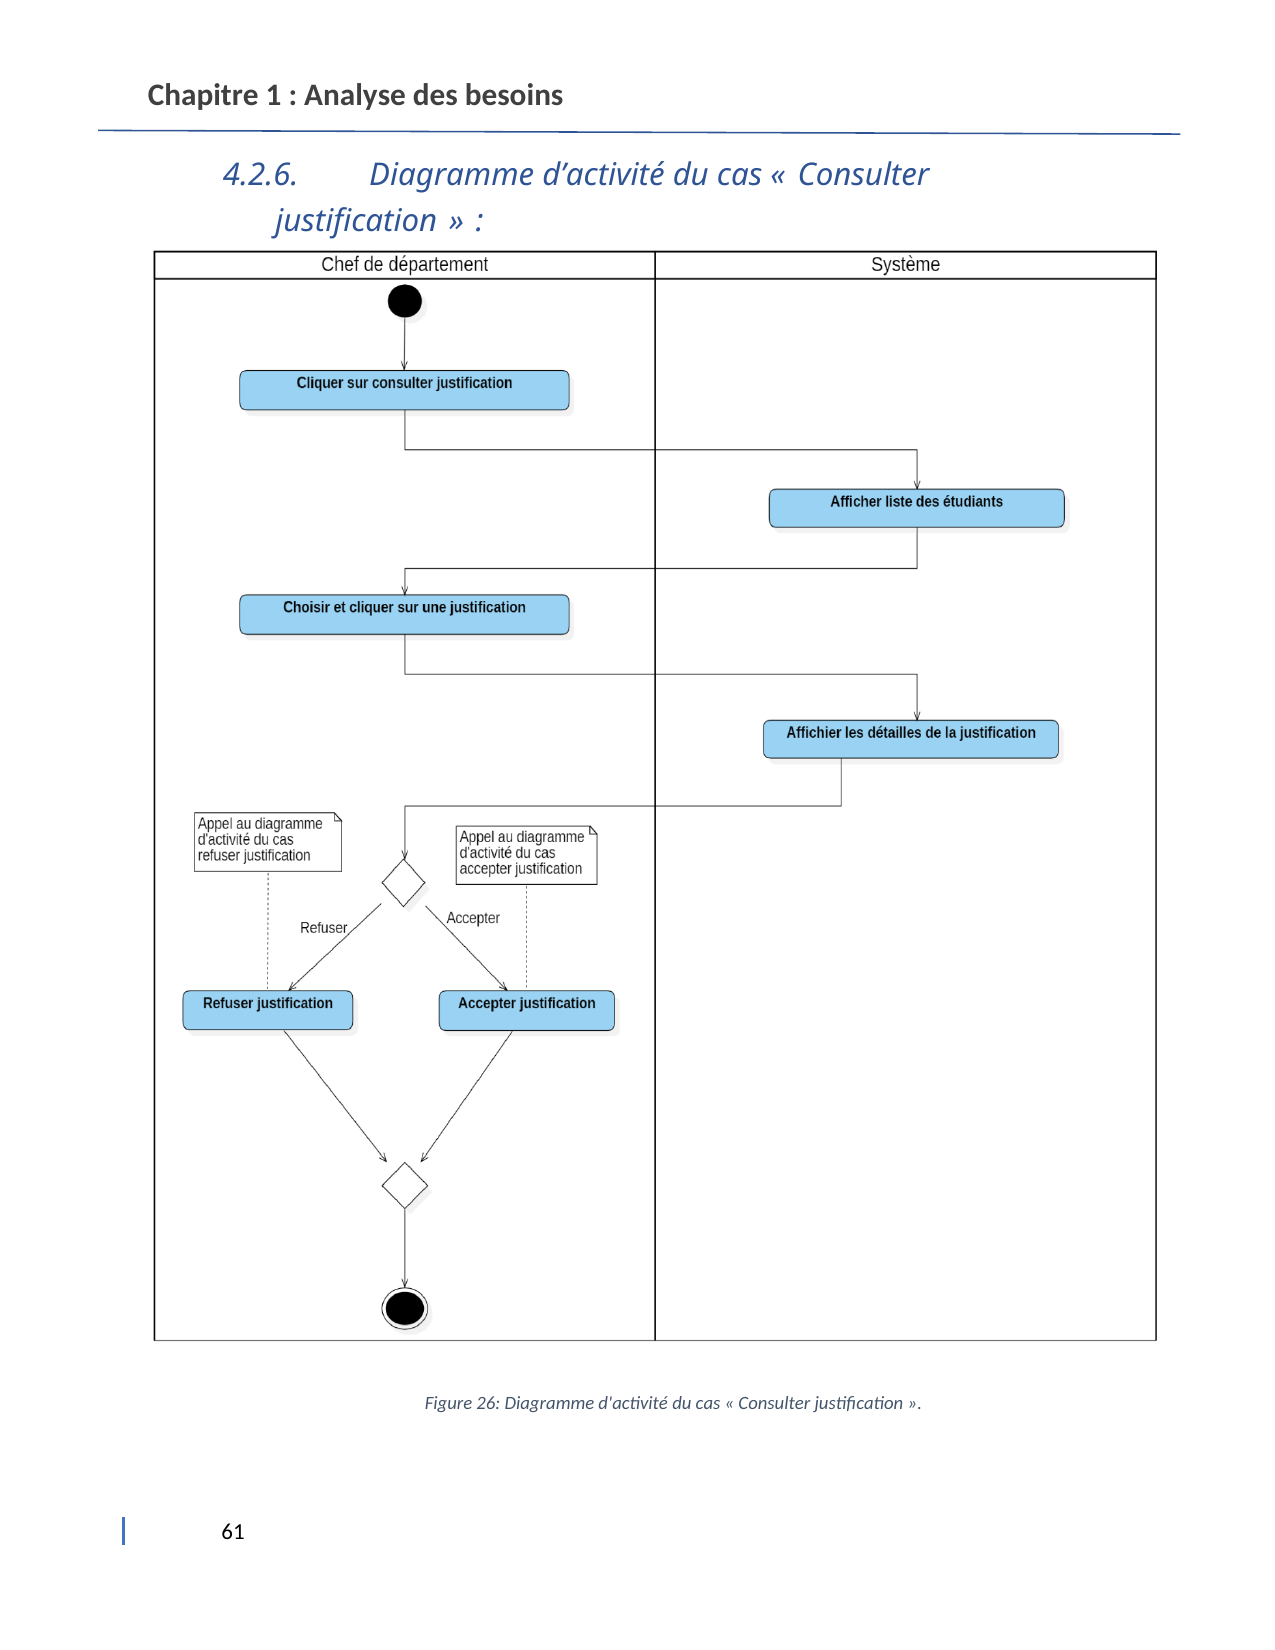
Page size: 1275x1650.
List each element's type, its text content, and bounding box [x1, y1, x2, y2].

text Figure 26: Diagramme d'activité du cas « Consulter justification ». [148, 1391, 1127, 1414]
subtitle Diagramme d’activité du cas « Consulter justification » : [223, 152, 1127, 240]
picture [147, 243, 1184, 1373]
